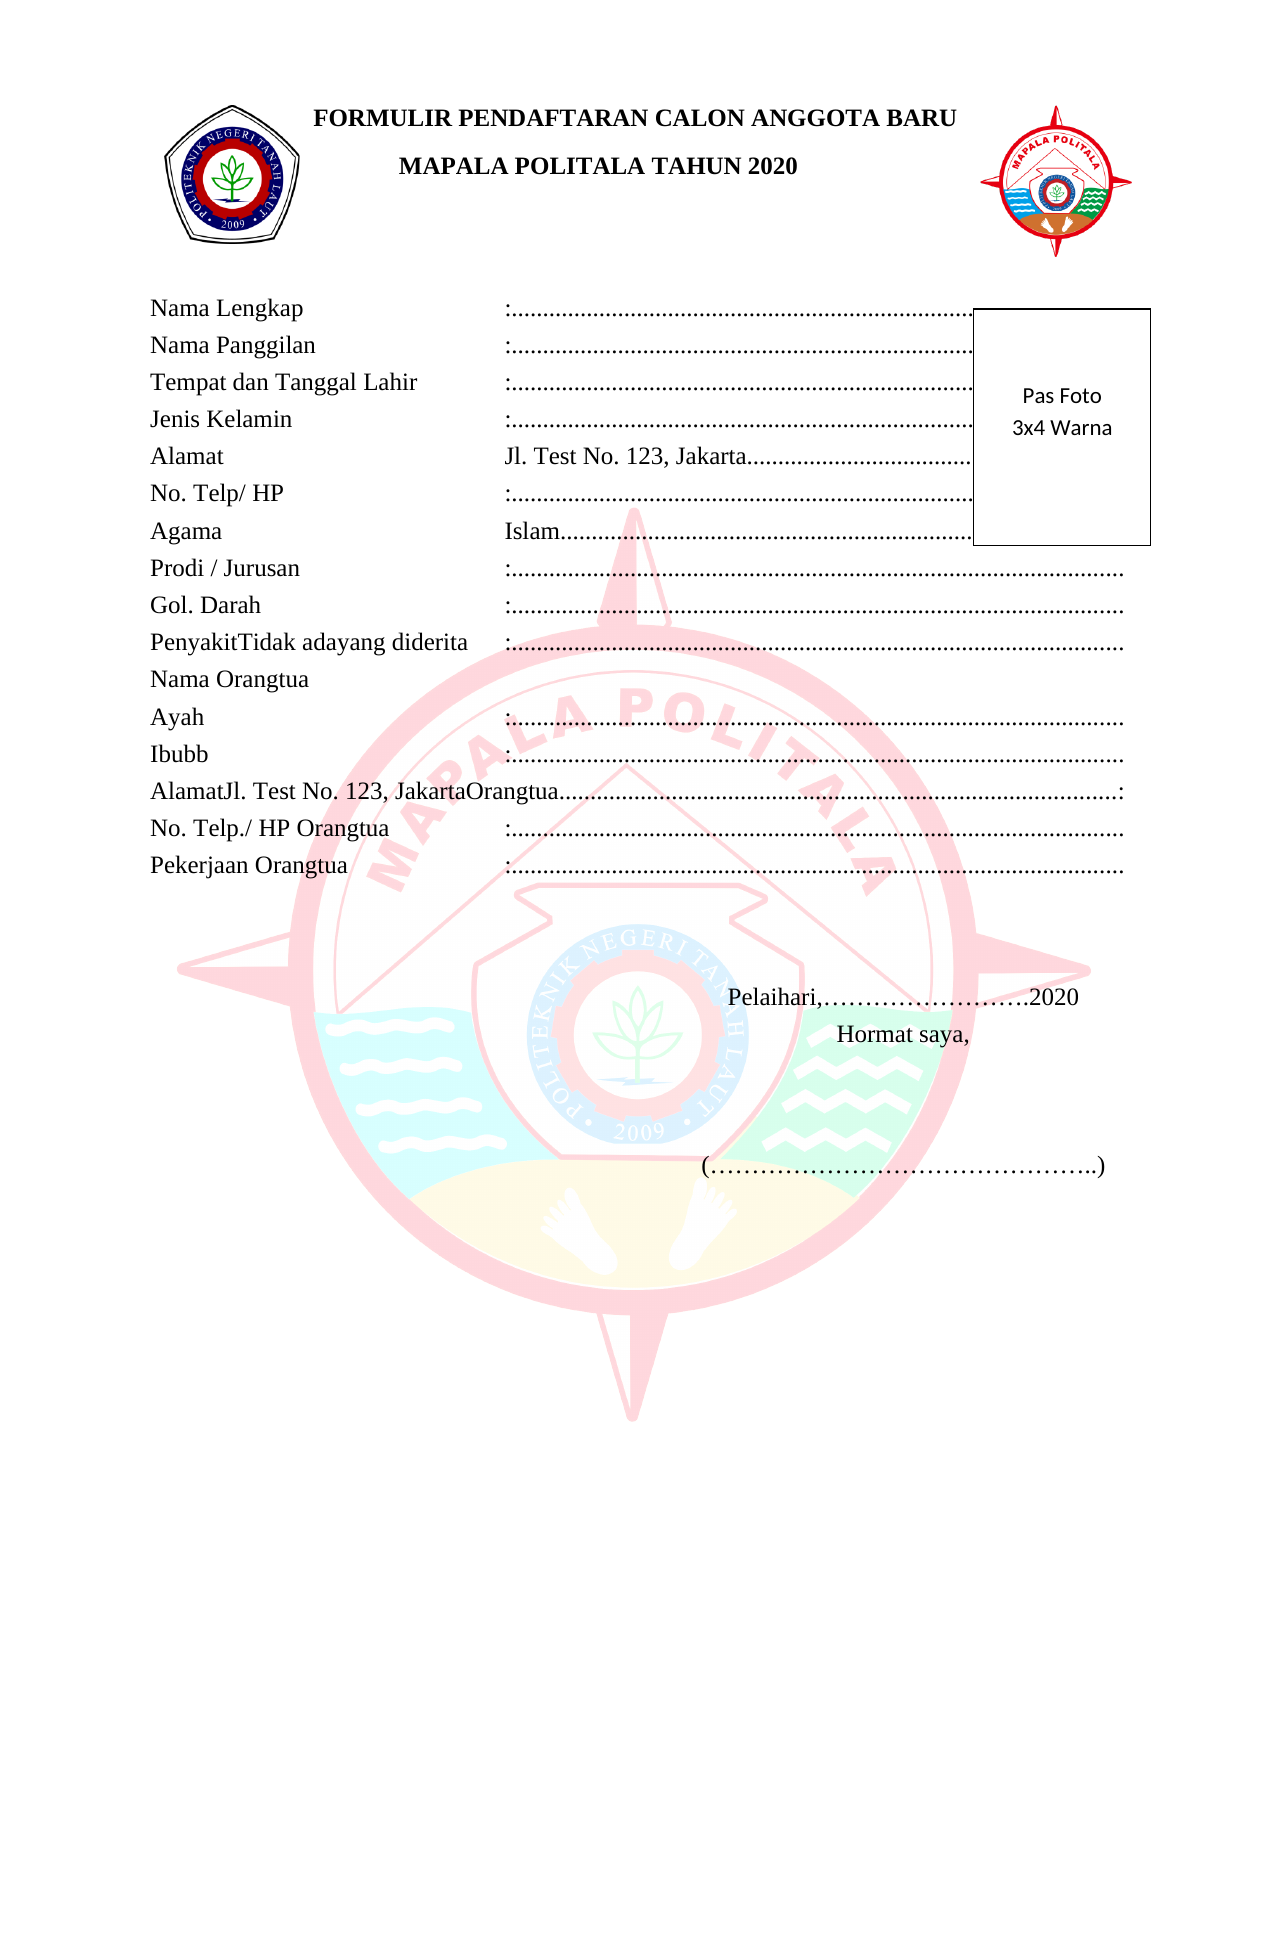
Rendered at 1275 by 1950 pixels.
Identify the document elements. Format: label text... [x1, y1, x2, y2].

text No. Telp/ HP : [150, 478, 973, 507]
text Pelaihari,…………………….2020 [150, 982, 1125, 1011]
text No. Telp./ HP Orangtua : [150, 813, 1125, 842]
text PenyakitTidak adayang diderita : [150, 627, 1125, 656]
text Hormat saya, [150, 1019, 1125, 1048]
text Pekerjaan Orangtua : [150, 850, 1125, 879]
picture [976, 101, 1137, 262]
text Ayah : [150, 702, 1125, 730]
text Nama Panggilan : [150, 330, 973, 358]
text FORMULIR PENDAFTARAN CALON ANGGOTA BARU [312, 103, 976, 132]
text MAPALA POLITALA TAHUN 2020 [300, 151, 976, 179]
text Gol. Darah : [150, 590, 1125, 619]
text Alamat Jl. Test No. 123, Jakarta [150, 441, 973, 470]
text Nama Orangtua [150, 664, 1125, 693]
text Tempat dan Tanggal Lahir : [150, 367, 973, 396]
text Ibubb : [150, 739, 1125, 768]
text (………………………………………..) [150, 1150, 1125, 1179]
text Prodi / Jurusan : [150, 553, 1125, 582]
text Agama Islam [150, 516, 973, 544]
picture [164, 105, 300, 244]
text Nama Lengkap : [150, 293, 1125, 321]
text Jenis Kelamin : [150, 404, 973, 433]
text AlamatJl. Test No. 123, JakartaOrangtua : [150, 776, 1125, 805]
